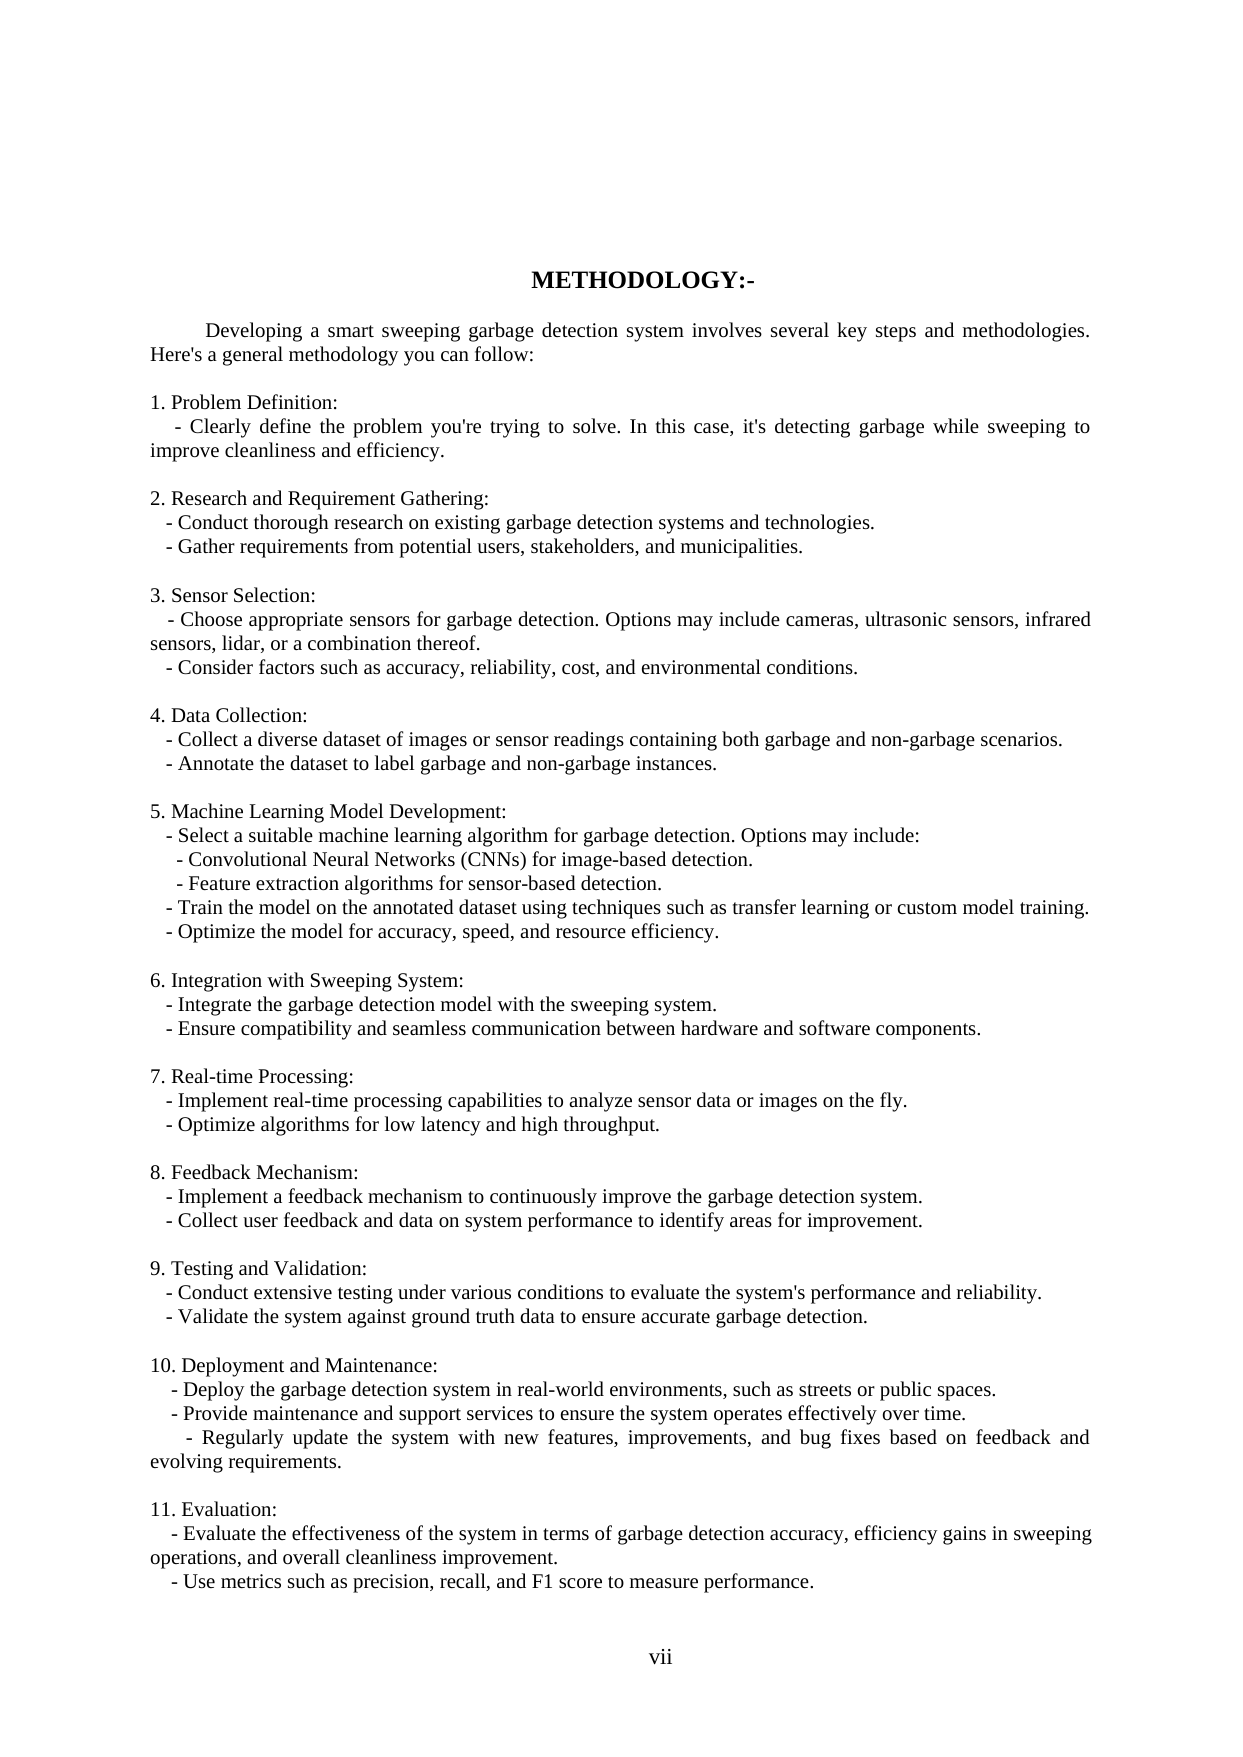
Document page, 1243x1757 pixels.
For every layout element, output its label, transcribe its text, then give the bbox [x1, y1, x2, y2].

text 10. Deployment and Maintenance: [150, 1352, 1093, 1377]
text - Provide maintenance and support services to ensure the system operates effectively over time. [150, 1401, 1093, 1425]
text 5. Machine Learning Model Development: [150, 799, 1093, 823]
text - Evaluate the effectiveness of the system in terms of garbage detection accuracy, efficiency gains in sweeping operations, and overall cleanliness improvement. [150, 1521, 1093, 1569]
text - Use metrics such as precision, recall, and F1 score to measure performance. [150, 1569, 1093, 1593]
text 2. Research and Requirement Gathering: [150, 486, 1093, 510]
text - Optimize algorithms for low latency and high throughput. [150, 1112, 1093, 1136]
text - Validate the system against ground truth data to ensure accurate garbage detection. [150, 1304, 1093, 1328]
text 9. Testing and Validation: [150, 1256, 1093, 1280]
text - Collect user feedback and data on system performance to identify areas for improvement. [150, 1208, 1093, 1232]
text - Collect a diverse dataset of images or sensor readings containing both garbage and non-garbage scenarios. [150, 727, 1093, 751]
text - Optimize the model for accuracy, speed, and resource efficiency. [150, 919, 1093, 943]
text - Feature extraction algorithms for sensor-based detection. [150, 871, 1093, 895]
text 6. Integration with Sweeping System: [150, 967, 1093, 992]
text - Gather requirements from potential users, stakeholders, and municipalities. [150, 534, 1093, 558]
text - Select a suitable machine learning algorithm for garbage detection. Options may include: [150, 823, 1093, 847]
text 8. Feedback Mechanism: [150, 1160, 1093, 1184]
text - Clearly define the problem you're trying to solve. In this case, it's detecting garbage while sweeping to improve cleanliness and efficiency. [150, 414, 1093, 462]
text - Annotate the dataset to label garbage and non-garbage instances. [150, 751, 1093, 775]
text - Ensure compatibility and seamless communication between hardware and software components. [150, 1016, 1093, 1040]
text - Convolutional Neural Networks (CNNs) for image-based detection. [150, 847, 1093, 871]
text 11. Evaluation: [150, 1497, 1093, 1521]
text - Regularly update the system with new features, improvements, and bug fixes based on feedback and evolving requirements. [150, 1425, 1093, 1473]
text - Consider factors such as accuracy, reliability, cost, and environmental conditions. [150, 655, 1093, 679]
text 3. Sensor Selection: [150, 582, 1093, 607]
text 7. Real-time Processing: [150, 1064, 1093, 1088]
text - Implement a feedback mechanism to continuously improve the garbage detection system. [150, 1184, 1093, 1208]
text - Conduct thorough research on existing garbage detection systems and technologies. [150, 510, 1093, 534]
text - Choose appropriate sensors for garbage detection. Options may include cameras, ultrasonic sensors, infrared sensors, lidar, or a combination thereof. [150, 607, 1093, 655]
text METHODOLOGY:- [450, 265, 1093, 294]
text - Integrate the garbage detection model with the sweeping system. [150, 992, 1093, 1016]
text 1. Problem Definition: [150, 390, 1093, 414]
text 4. Data Collection: [150, 703, 1093, 727]
text Developing a smart sweeping garbage detection system involves several key steps and methodologies. Here's a general methodology you can follow: [150, 318, 1093, 366]
text - Conduct extensive testing under various conditions to evaluate the system's performance and reliability. [150, 1280, 1093, 1304]
text - Deploy the garbage detection system in real-world environments, such as streets or public spaces. [150, 1377, 1093, 1401]
text - Implement real-time processing capabilities to analyze sensor data or images on the fly. [150, 1088, 1093, 1112]
text - Train the model on the annotated dataset using techniques such as transfer learning or custom model training. [150, 895, 1093, 919]
